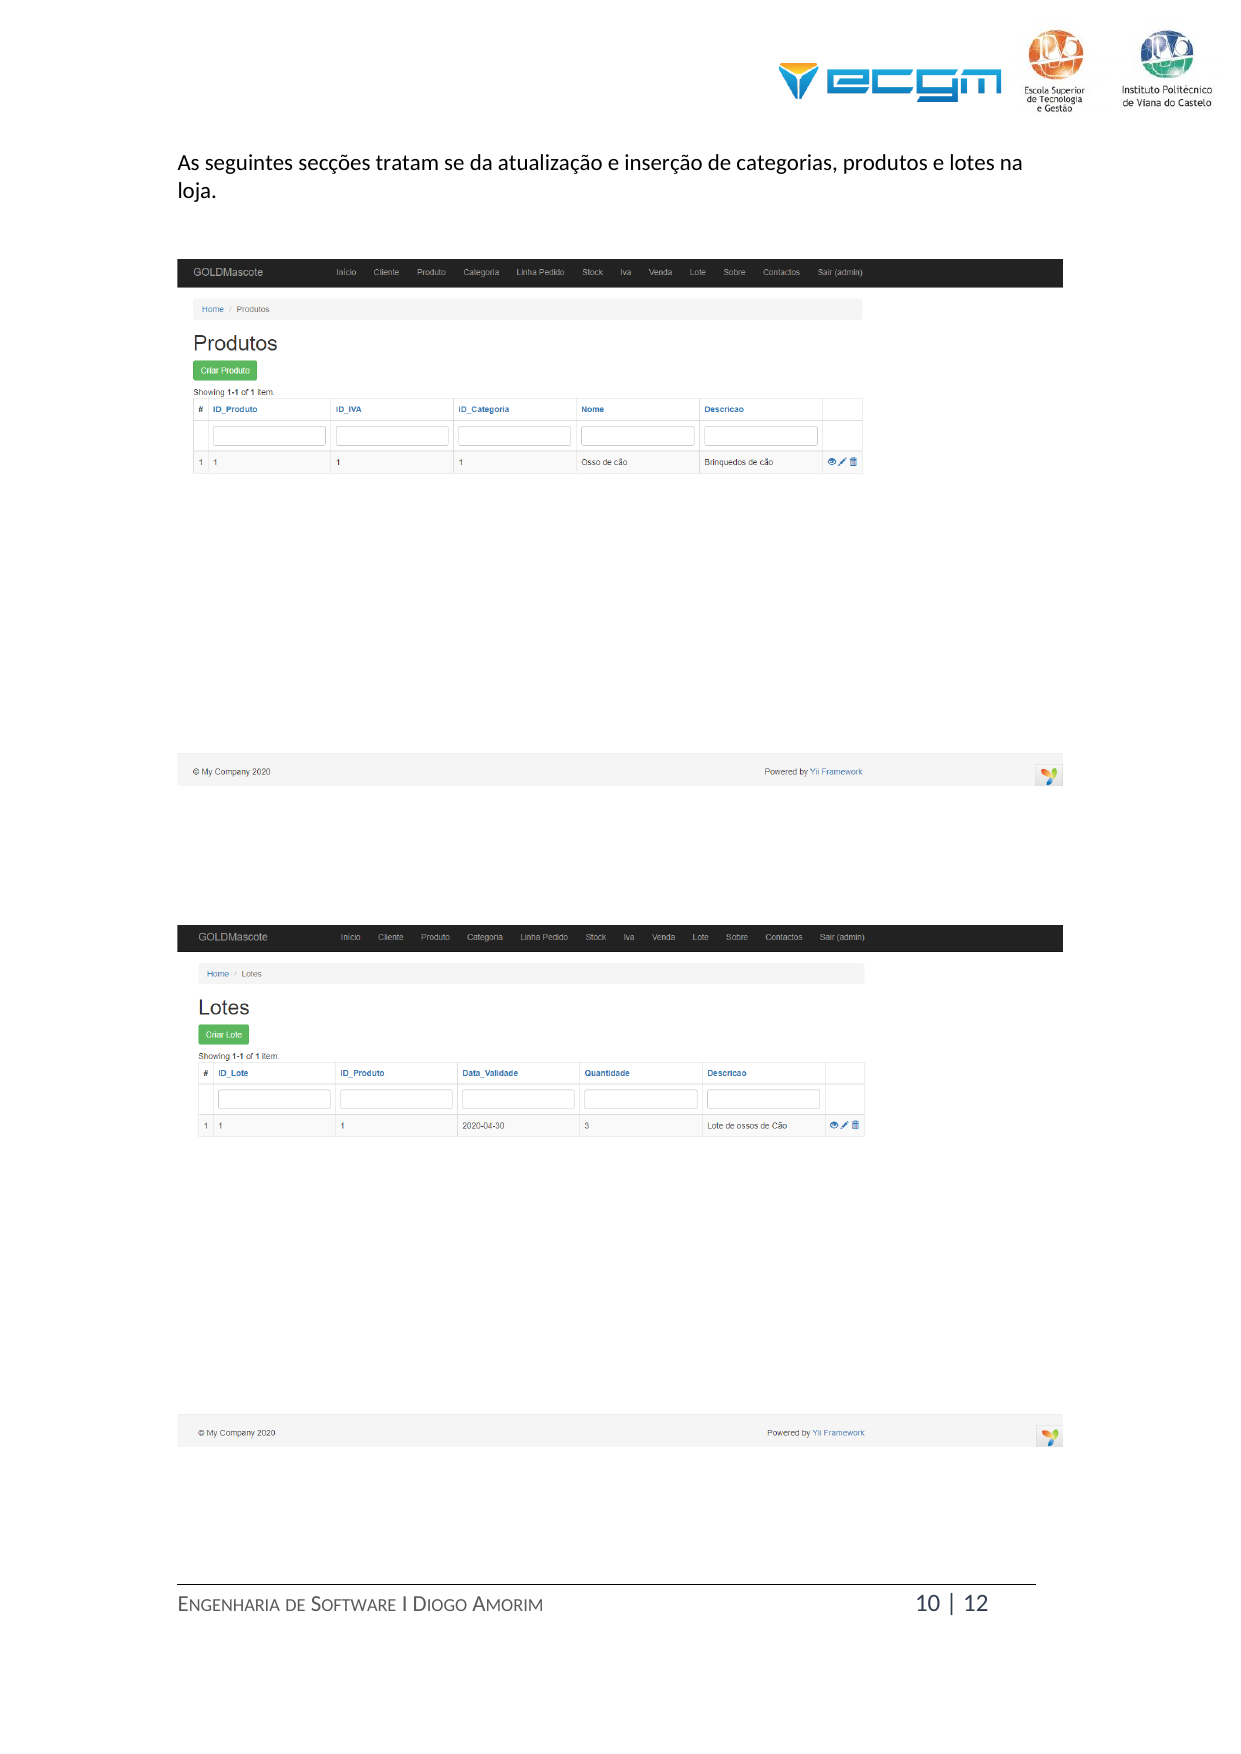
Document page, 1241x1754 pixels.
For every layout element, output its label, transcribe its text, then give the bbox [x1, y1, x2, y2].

text As seguintes secções tratam se da atualização e inserção de categorias, produtos e lotes na loja. [177, 148, 1063, 204]
picture [177, 925, 1063, 1447]
picture [177, 259, 1063, 786]
picture [778, 63, 1002, 102]
picture [1007, 21, 1222, 116]
